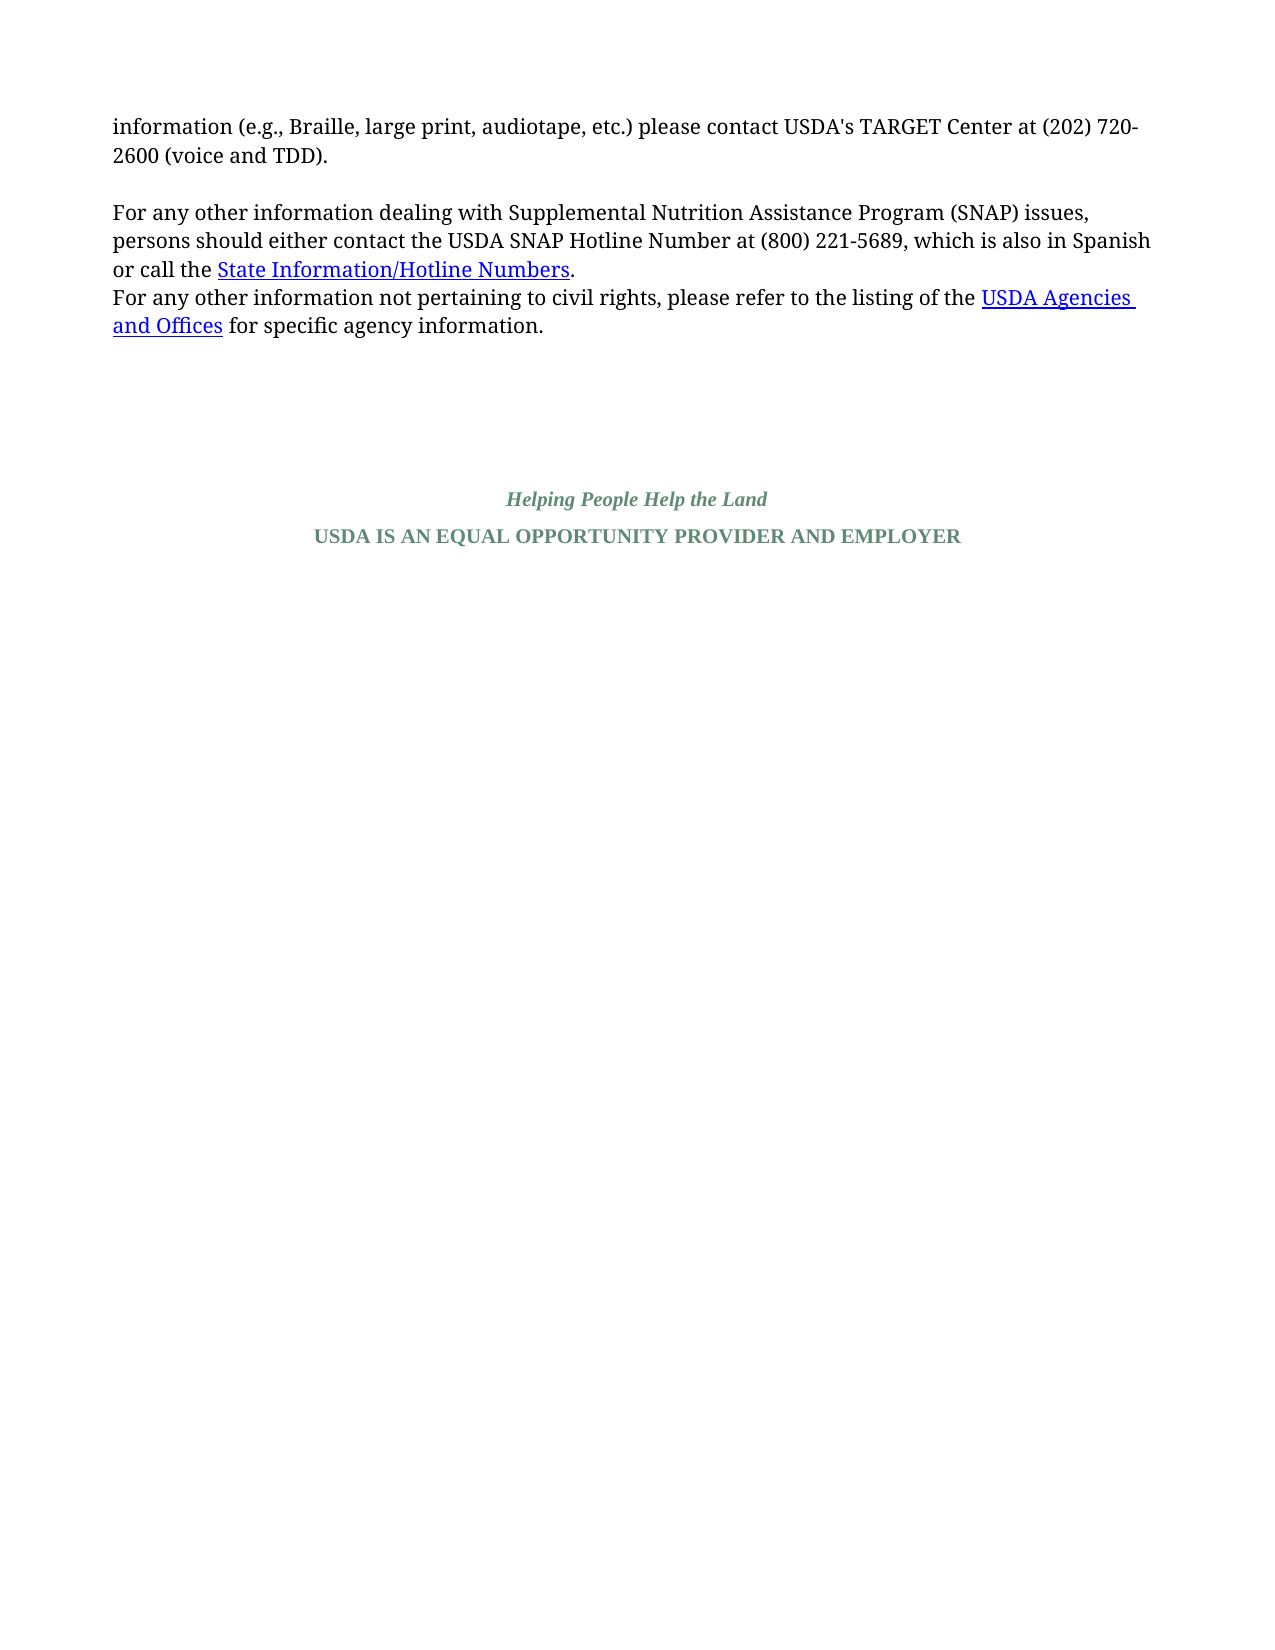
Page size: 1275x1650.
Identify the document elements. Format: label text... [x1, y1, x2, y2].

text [112, 112, 1162, 169]
text For any other information dealing with Supplemental Nutrition Assistance Program (SNAP) issues, persons should either contact the USDA SNAP Hotline Number at (800) 221-5689, which is also in Spanish or call the State Information/Hotline Numbers. [112, 198, 1162, 283]
text USDA IS AN EQUAL OPPORTUNITY PROVIDER AND EMPLOYER [112, 524, 1162, 548]
text For any other information not pertaining to civil rights, please refer to the listing of the USDA Agencies and Offices for specific agency information. [112, 283, 1162, 340]
text Helping People Help the Land [112, 487, 1162, 511]
